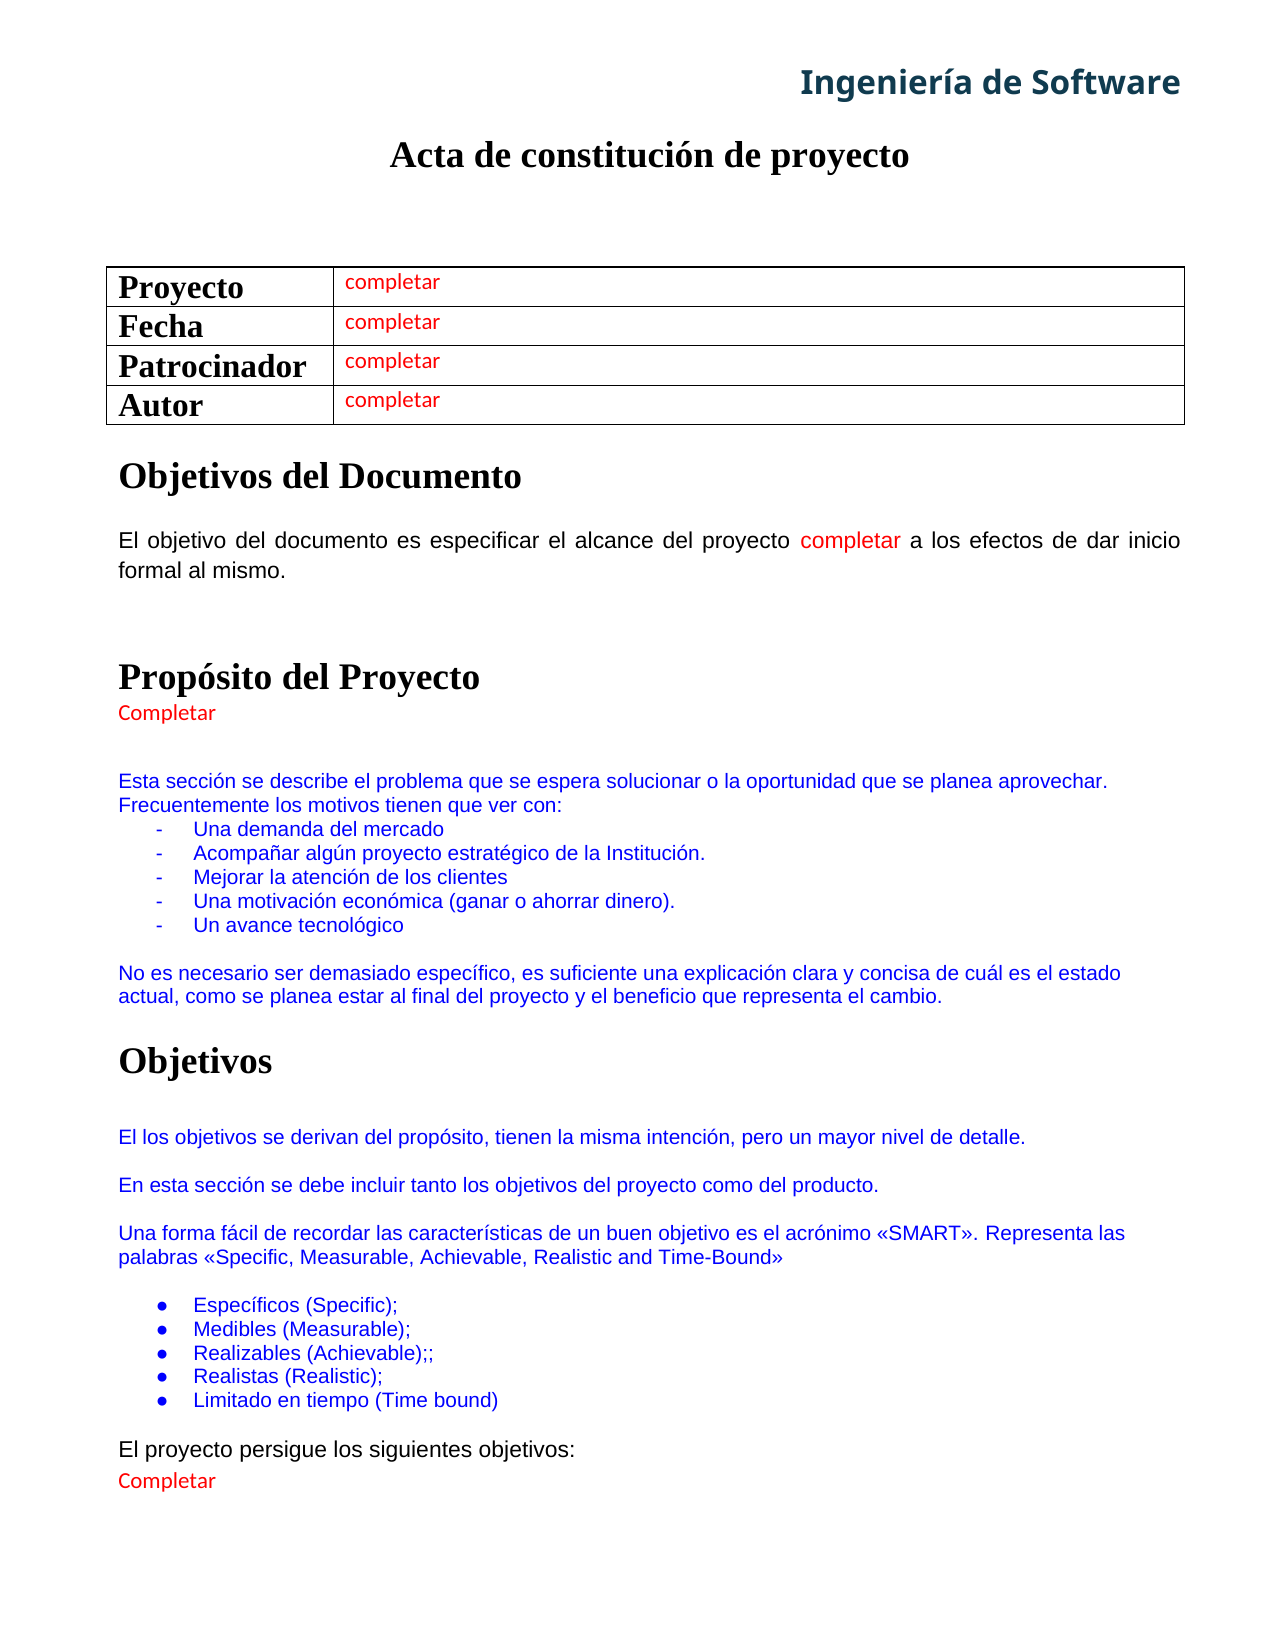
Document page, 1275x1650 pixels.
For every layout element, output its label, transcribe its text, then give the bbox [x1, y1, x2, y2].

text El proyecto persigue los siguientes objetivos: [118, 1436, 1181, 1463]
text No es necesario ser demasiado específico, es suficiente una explicación clara y concisa de cuál es el estado actual, como se planea estar al final del proyecto y el beneficio que representa el cambio. [118, 960, 1181, 1008]
table_cell Patrocinador [107, 346, 333, 384]
text En esta sección se debe incluir tanto los objetivos del proyecto como del producto. [118, 1173, 1181, 1197]
table_cell completar [334, 386, 1184, 424]
table_header Proyecto [107, 268, 333, 306]
list Realistas (Realistic); [156, 1364, 1181, 1388]
text Completar [118, 698, 1181, 726]
text Objetivos [118, 1038, 1181, 1082]
list Realizables (Achievable);; [156, 1340, 1181, 1364]
table_cell completar [334, 307, 1184, 345]
text Completar [118, 1466, 1181, 1494]
text El objetivo del documento es especificar el alcance del proyecto completar a los efectos de dar inicio formal al mismo. [118, 527, 1181, 583]
text El los objetivos se derivan del propósito, tienen la misma intención, pero un mayor nivel de detalle. [118, 1125, 1181, 1149]
list Específicos (Specific); [156, 1292, 1181, 1316]
list Una motivación económica (ganar o ahorrar dinero). [156, 888, 1181, 912]
text Objetivos del Documento [118, 454, 1181, 497]
list Limitado en tiempo (Time bound) [156, 1388, 1181, 1412]
list Medibles (Measurable); [156, 1316, 1181, 1340]
table_cell Autor [107, 386, 333, 424]
text Frecuentemente los motivos tienen que ver con: [118, 793, 1181, 817]
table_header completar [334, 268, 1184, 306]
text Acta de constitución de proyecto [118, 133, 1181, 176]
list Un avance tecnológico [156, 912, 1181, 936]
text Una forma fácil de recordar las características de un buen objetivo es el acrónimo «SMART». Representa las palabras «Specific, Measurable, Achievable, Realistic and Time-Bound» [118, 1221, 1181, 1268]
list Acompañar algún proyecto estratégico de la Institución. [156, 841, 1181, 864]
text Esta sección se describe el problema que se espera solucionar o la oportunidad que se planea aprovechar. [118, 769, 1181, 793]
list Mejorar la atención de los clientes [156, 864, 1181, 888]
text Propósito del Proyecto [118, 654, 1181, 698]
table_cell completar [334, 346, 1184, 384]
table_cell Fecha [107, 307, 333, 345]
list Una demanda del mercado [156, 817, 1181, 841]
